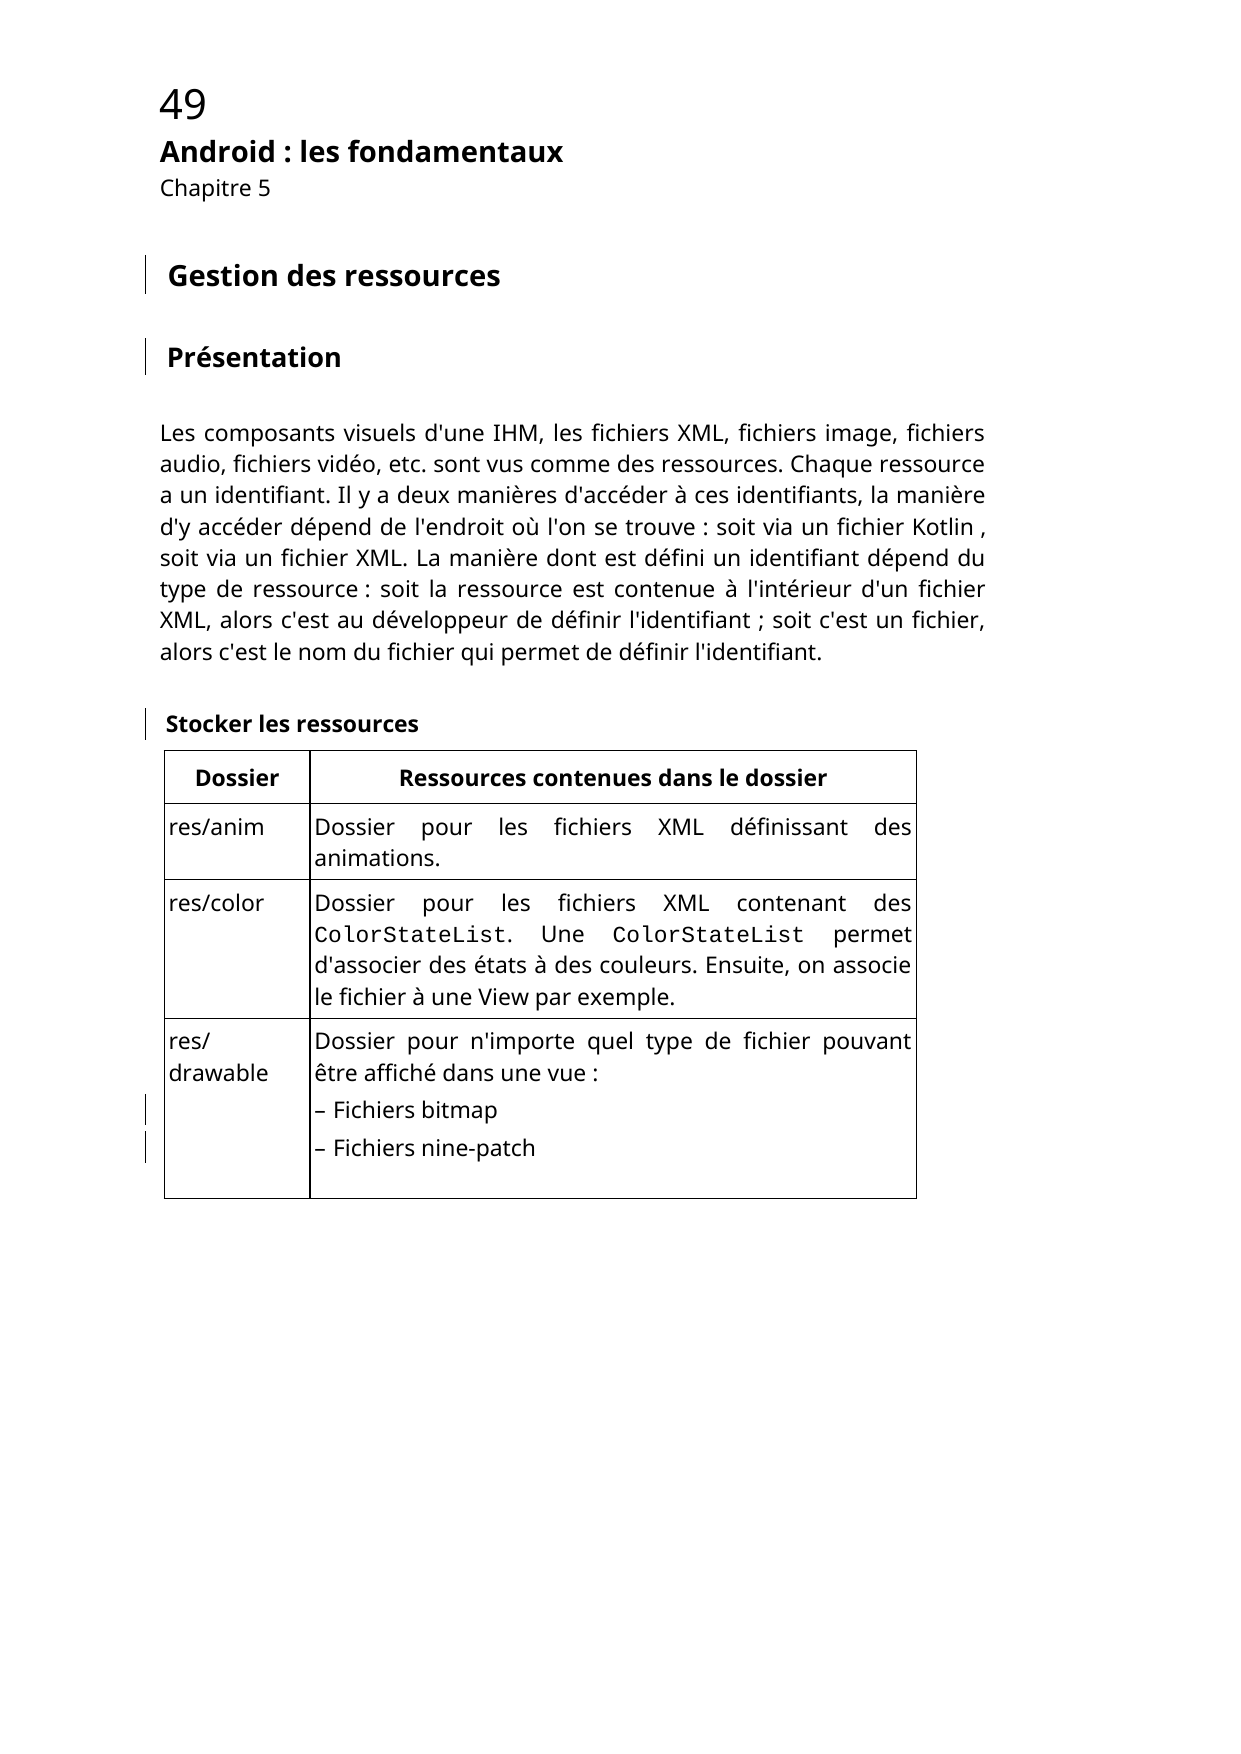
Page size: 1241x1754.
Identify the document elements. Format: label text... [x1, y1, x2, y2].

list Gestion des ressources [159, 255, 986, 294]
text Les composants visuels d'une IHM, les fichiers XML, fichiers image, fichiers audio, fichiers vidéo, etc. sont vus comme des ressources. Chaque ressource a un identifiant. Il y a deux manières d'accéder à ces identifiants, la manière d'y accéder dépend de l'endroit où l'on se trouve : soit via un fichier Kotlin , soit via un fichier XML. La manière dont est défini un identifiant dépend du type de ressource : soit la ressource est contenue à l'intérieur d'un fichier XML, alors c'est au développeur de définir l'identifiant ; soit c'est un fichier, alors c'est le nom du fichier qui permet de définir l'identifiant. [159, 417, 986, 667]
list Présentation [159, 338, 986, 375]
table_cell Dossier pour n'importe quel type de fichier pouvant être affiché dans une vue : Fichiers bitmap Fichiers nine-patch Layer List State List Transition drawable Inset Drawable Clip Drawable Scale Drawable Shape Drawable [311, 1019, 916, 1198]
table_cell res/anim [165, 804, 309, 879]
table_cell res/drawable [165, 1019, 309, 1198]
table_cell Dossier pour les fichiers XML définissant des animations. [311, 804, 916, 879]
table_header Dossier [165, 751, 309, 803]
table_header Ressources contenues dans le dossier [311, 751, 916, 803]
table_cell Dossier pour les fichiers XML contenant des ColorStateList. Une ColorStateList permet d'associer des états à des couleurs. Ensuite, on associe le fichier à une View par exemple. [311, 880, 916, 1018]
table_cell res/color [165, 880, 309, 1018]
list Stocker les ressources [159, 708, 986, 740]
